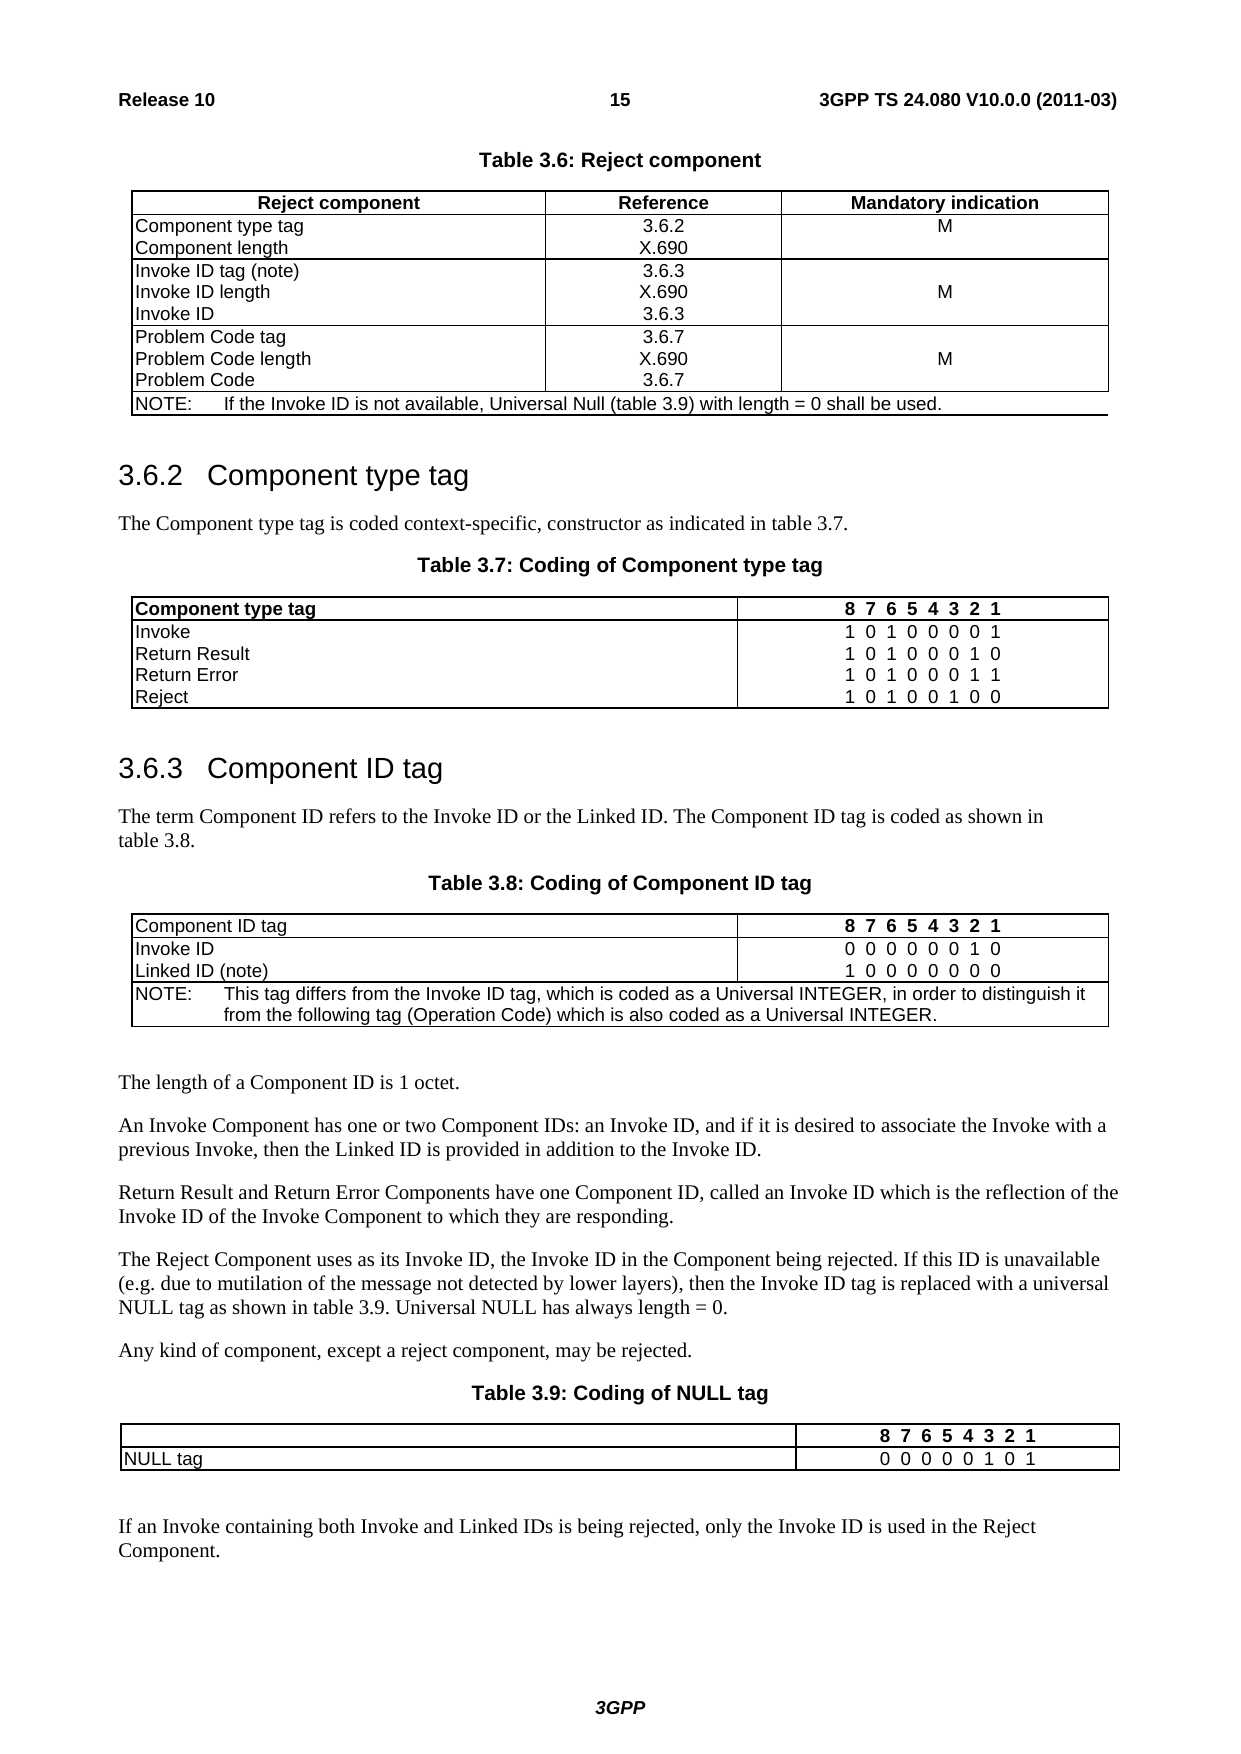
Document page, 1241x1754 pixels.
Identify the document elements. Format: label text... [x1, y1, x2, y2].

text Table 3.6: Reject component [118, 148, 1122, 172]
table_cell NULL tag [122, 1448, 795, 1469]
table_header 8 7 6 5 4 3 2 1 [738, 598, 1108, 619]
text The length of a Component ID is 1 octet. [118, 1070, 1122, 1094]
table_cell 3.6.2 [546, 215, 781, 237]
table_cell M [782, 215, 1108, 237]
text Table 3.7: Coding of Component type tag [118, 553, 1122, 577]
table_cell Invoke ID [133, 938, 737, 959]
table_cell 1 0 1 0 0 1 0 0 [738, 685, 1108, 707]
text Any kind of component, except a reject component, may be rejected. [118, 1338, 1122, 1362]
table_cell Return Error [133, 664, 737, 685]
table_cell Reject [133, 685, 737, 707]
table_cell [782, 326, 1108, 348]
table_cell M [782, 348, 1108, 369]
table_cell Invoke ID tag (note) [133, 260, 545, 281]
table_cell 3.6.3 [546, 260, 781, 281]
text Return Result and Return Error Components have one Component ID, called an Invoke ID which is the reflection of the Invoke ID of the Invoke Component to which they are responding. [118, 1180, 1122, 1228]
table_header Component ID tag [133, 915, 737, 936]
subtitle 3.6.2 Component type tag [118, 458, 1122, 492]
table_cell 0 0 0 0 0 0 1 0 [738, 938, 1108, 959]
table_cell Return Result [133, 642, 737, 664]
text The Reject Component uses as its Invoke ID, the Invoke ID in the Component being rejected. If this ID is unavailable (e.g. due to mutilation of the message not detected by lower layers), then the Invoke ID tag is replaced with a universal NULL tag as shown in table 3.9. Universal NULL has always length = 0. [118, 1247, 1122, 1319]
table_cell Component type tag [133, 215, 545, 237]
table_cell 3.6.7 [546, 326, 781, 348]
text If an Invoke containing both Invoke and Linked IDs is being rejected, only the Invoke ID is used in the Reject Component. [118, 1514, 1122, 1562]
table_cell Invoke [133, 621, 737, 642]
table_header 8 7 6 5 4 3 2 1 [797, 1425, 1119, 1446]
table_cell Linked ID (note) [133, 960, 737, 981]
table_cell NOTE: This tag differs from the Invoke ID tag, which is coded as a Universal INTEGER, in order to distinguish it from the following tag (Operation Code) which is also coded as a Universal INTEGER. [133, 983, 1108, 1026]
table_cell [782, 260, 1108, 281]
table_cell X.690 [546, 237, 781, 258]
table_cell NOTE: If the Invoke ID is not available, Universal Null (table 3.9) with length = 0 shall be used. [133, 392, 1108, 414]
table_cell 3.6.3 [546, 303, 781, 324]
table_cell X.690 [546, 281, 781, 303]
table_cell Component length [133, 237, 545, 258]
table_cell X.690 [546, 348, 781, 369]
table_cell [782, 369, 1108, 391]
table_cell Problem Code [133, 369, 545, 391]
table_cell [782, 237, 1108, 258]
text An Invoke Component has one or two Component IDs: an Invoke ID, and if it is desired to associate the Invoke with a previous Invoke, then the Linked ID is provided in addition to the Invoke ID. [118, 1113, 1122, 1161]
subtitle 3.6.3 Component ID tag [118, 751, 1122, 785]
table_cell 1 0 1 0 0 0 1 1 [738, 664, 1108, 685]
table_header Component type tag [133, 598, 737, 619]
table_cell Problem Code length [133, 348, 545, 369]
table_header Mandatory indication [782, 192, 1108, 213]
table_cell [782, 303, 1108, 324]
table_cell 1 0 0 0 0 0 0 0 [738, 960, 1108, 981]
text The Component type tag is coded context-specific, constructor as indicated in table 3.7. [118, 511, 1122, 534]
table_cell 3.6.7 [546, 369, 781, 391]
table_cell 1 0 1 0 0 0 0 1 [738, 621, 1108, 642]
table_header 8 7 6 5 4 3 2 1 [738, 915, 1108, 936]
table_header [122, 1425, 795, 1446]
text The term Component ID refers to the Invoke ID or the Linked ID. The Component ID tag is coded as shown in table 3.8. [118, 804, 1122, 852]
table_cell 1 0 1 0 0 0 1 0 [738, 642, 1108, 664]
text Table 3.9: Coding of NULL tag [118, 1380, 1122, 1404]
table_header Reference [546, 192, 781, 213]
table_header Reject component [133, 192, 545, 213]
text Table 3.8: Coding of Component ID tag [118, 871, 1122, 894]
table_cell 0 0 0 0 0 1 0 1 [797, 1448, 1119, 1469]
table_cell Problem Code tag [133, 326, 545, 348]
table_cell Invoke ID [133, 303, 545, 324]
table_cell Invoke ID length [133, 281, 545, 303]
table_cell M [782, 281, 1108, 303]
